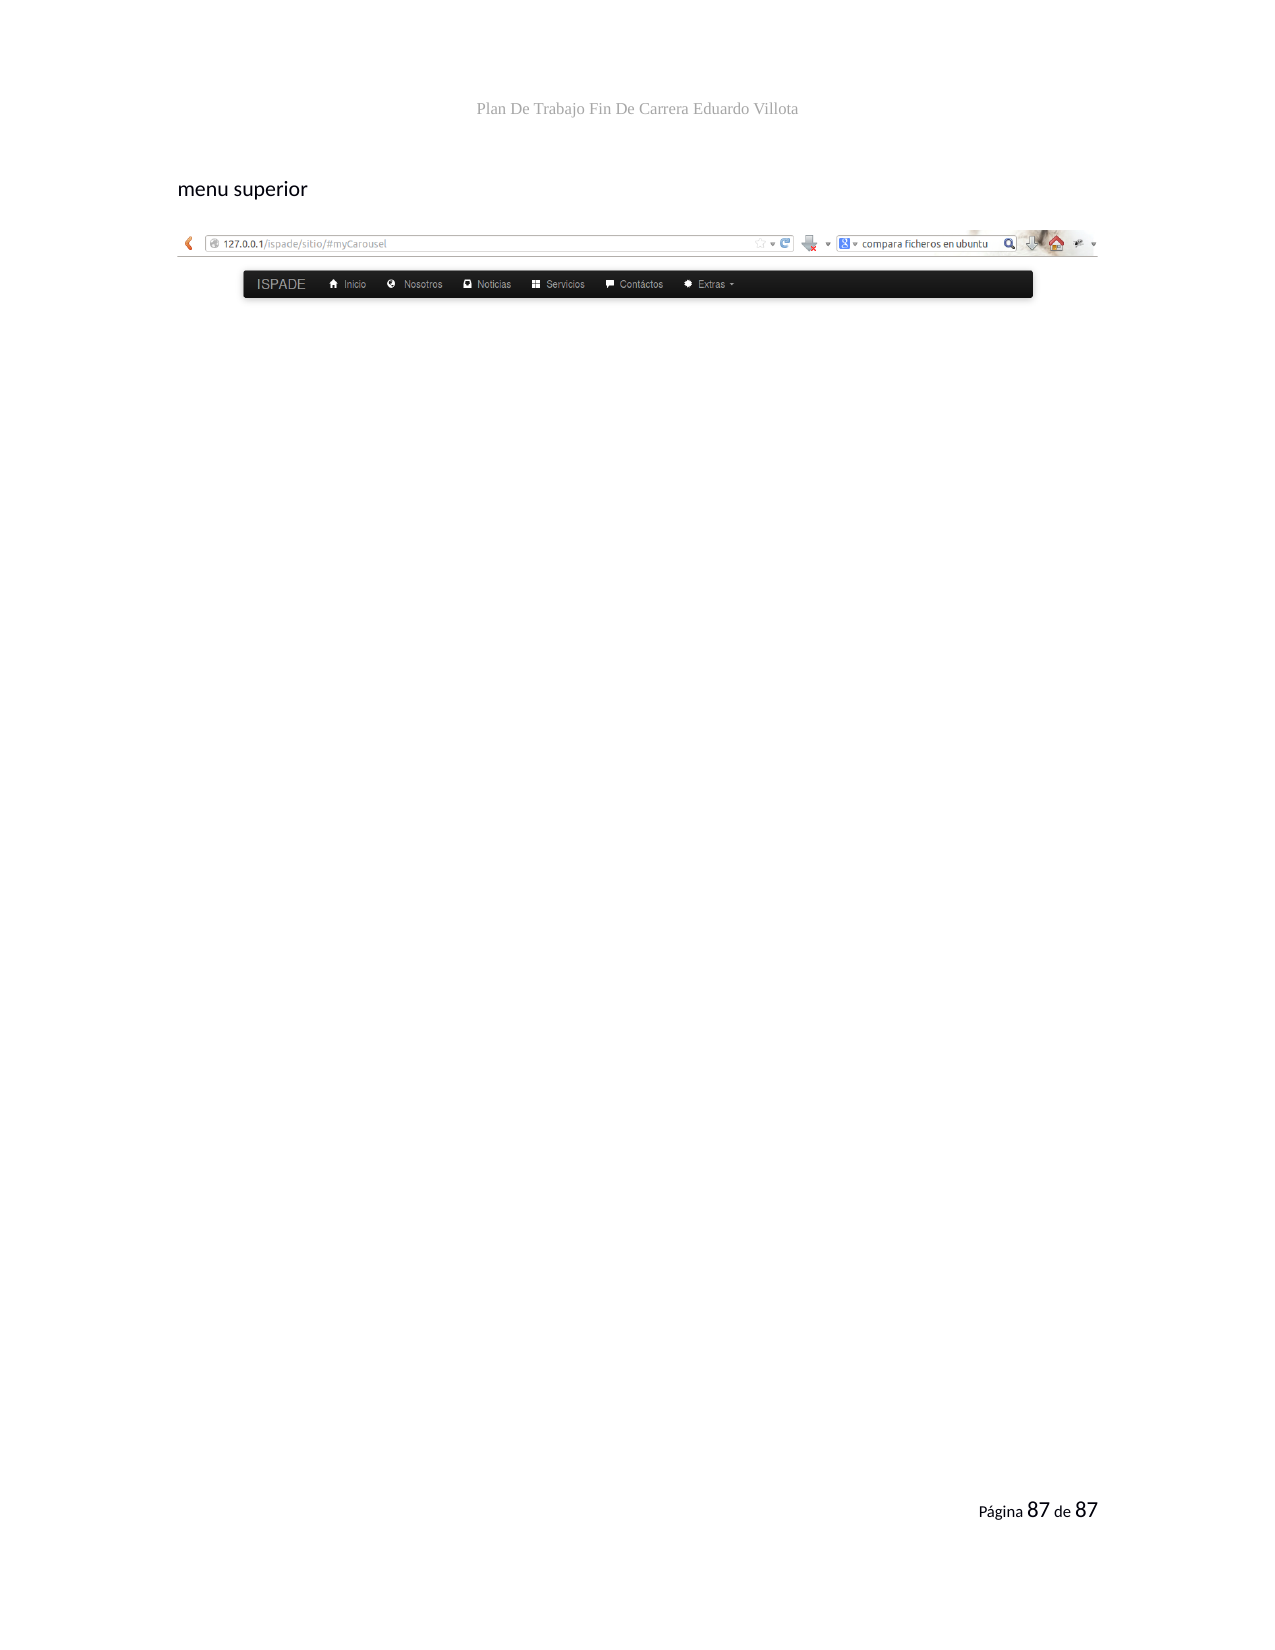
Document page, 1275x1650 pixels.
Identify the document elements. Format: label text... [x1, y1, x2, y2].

picture [177, 230, 1098, 314]
text menu superior [177, 176, 1098, 202]
